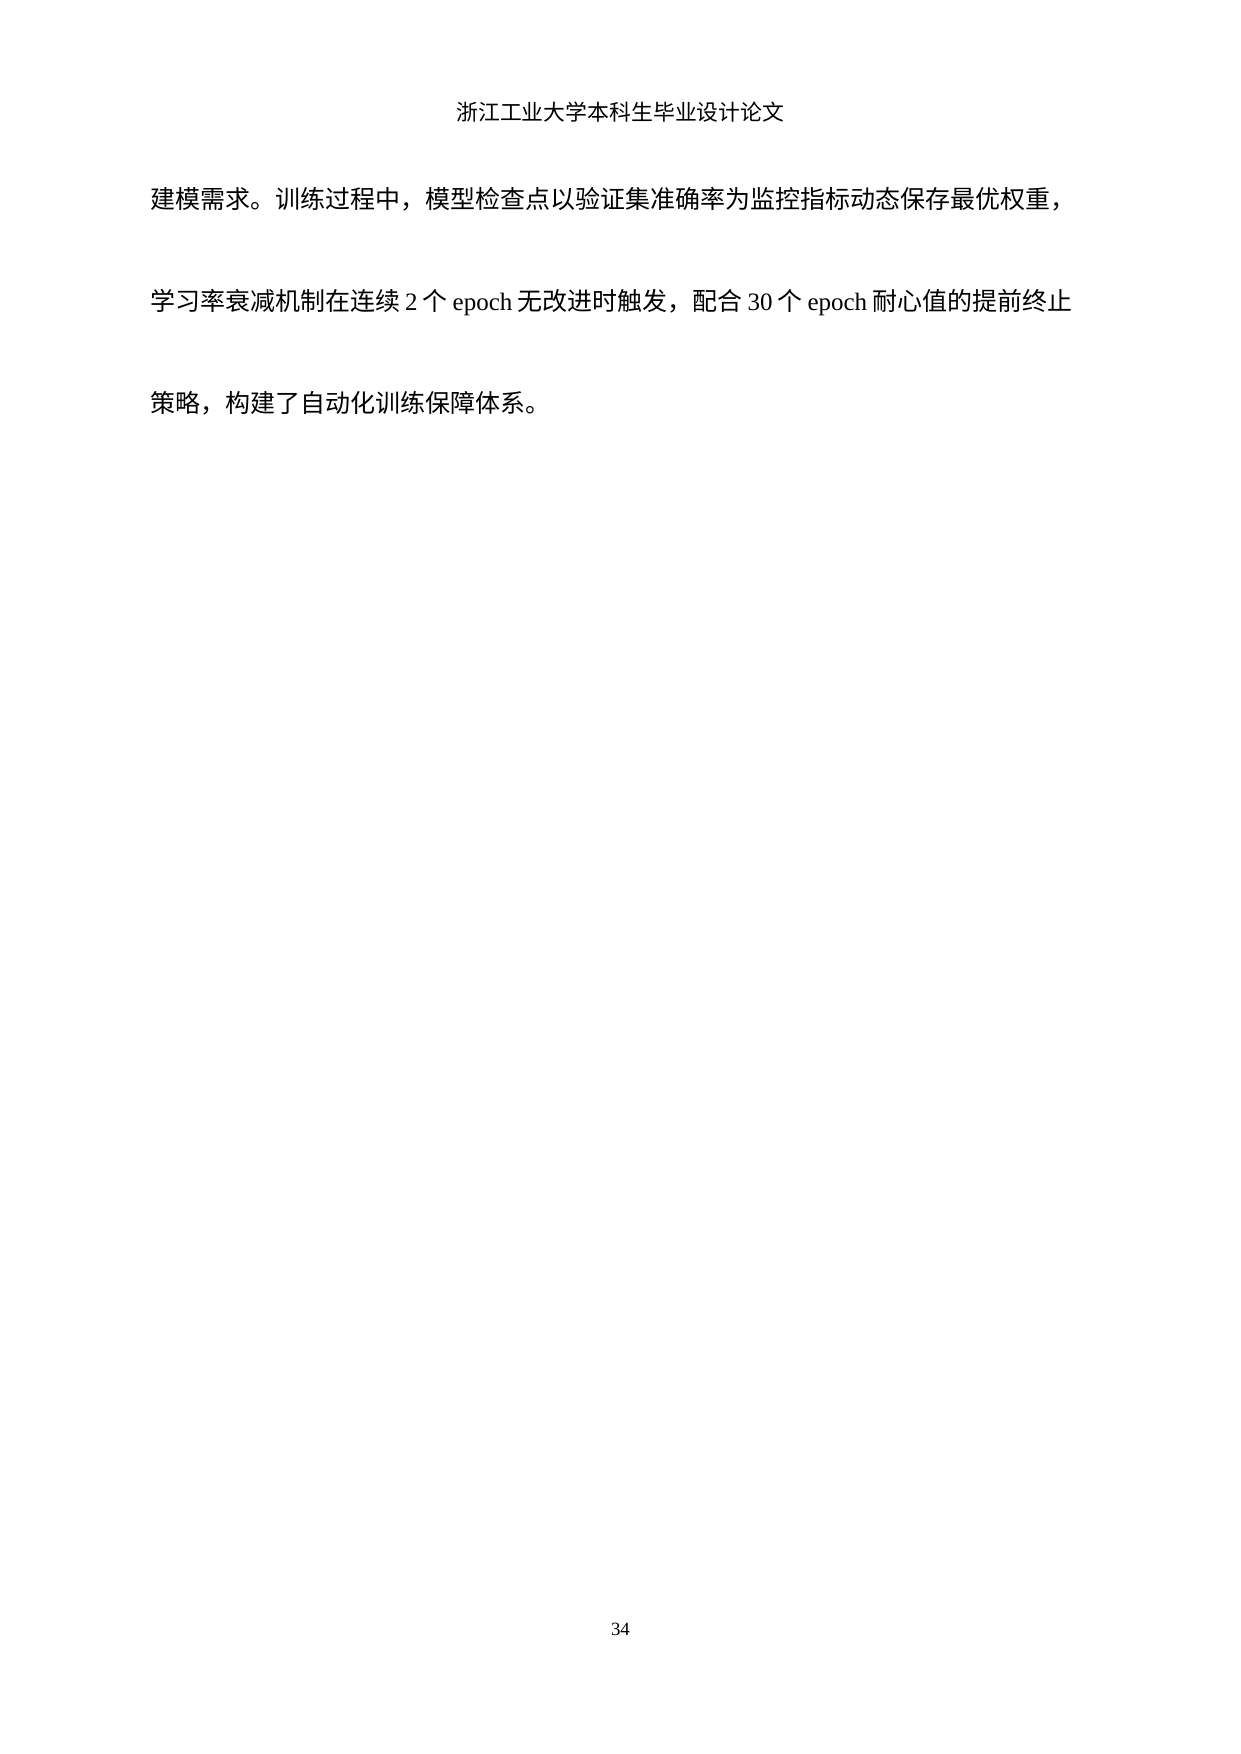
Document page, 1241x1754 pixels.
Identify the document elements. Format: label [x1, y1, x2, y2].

text [150, 164, 1090, 436]
